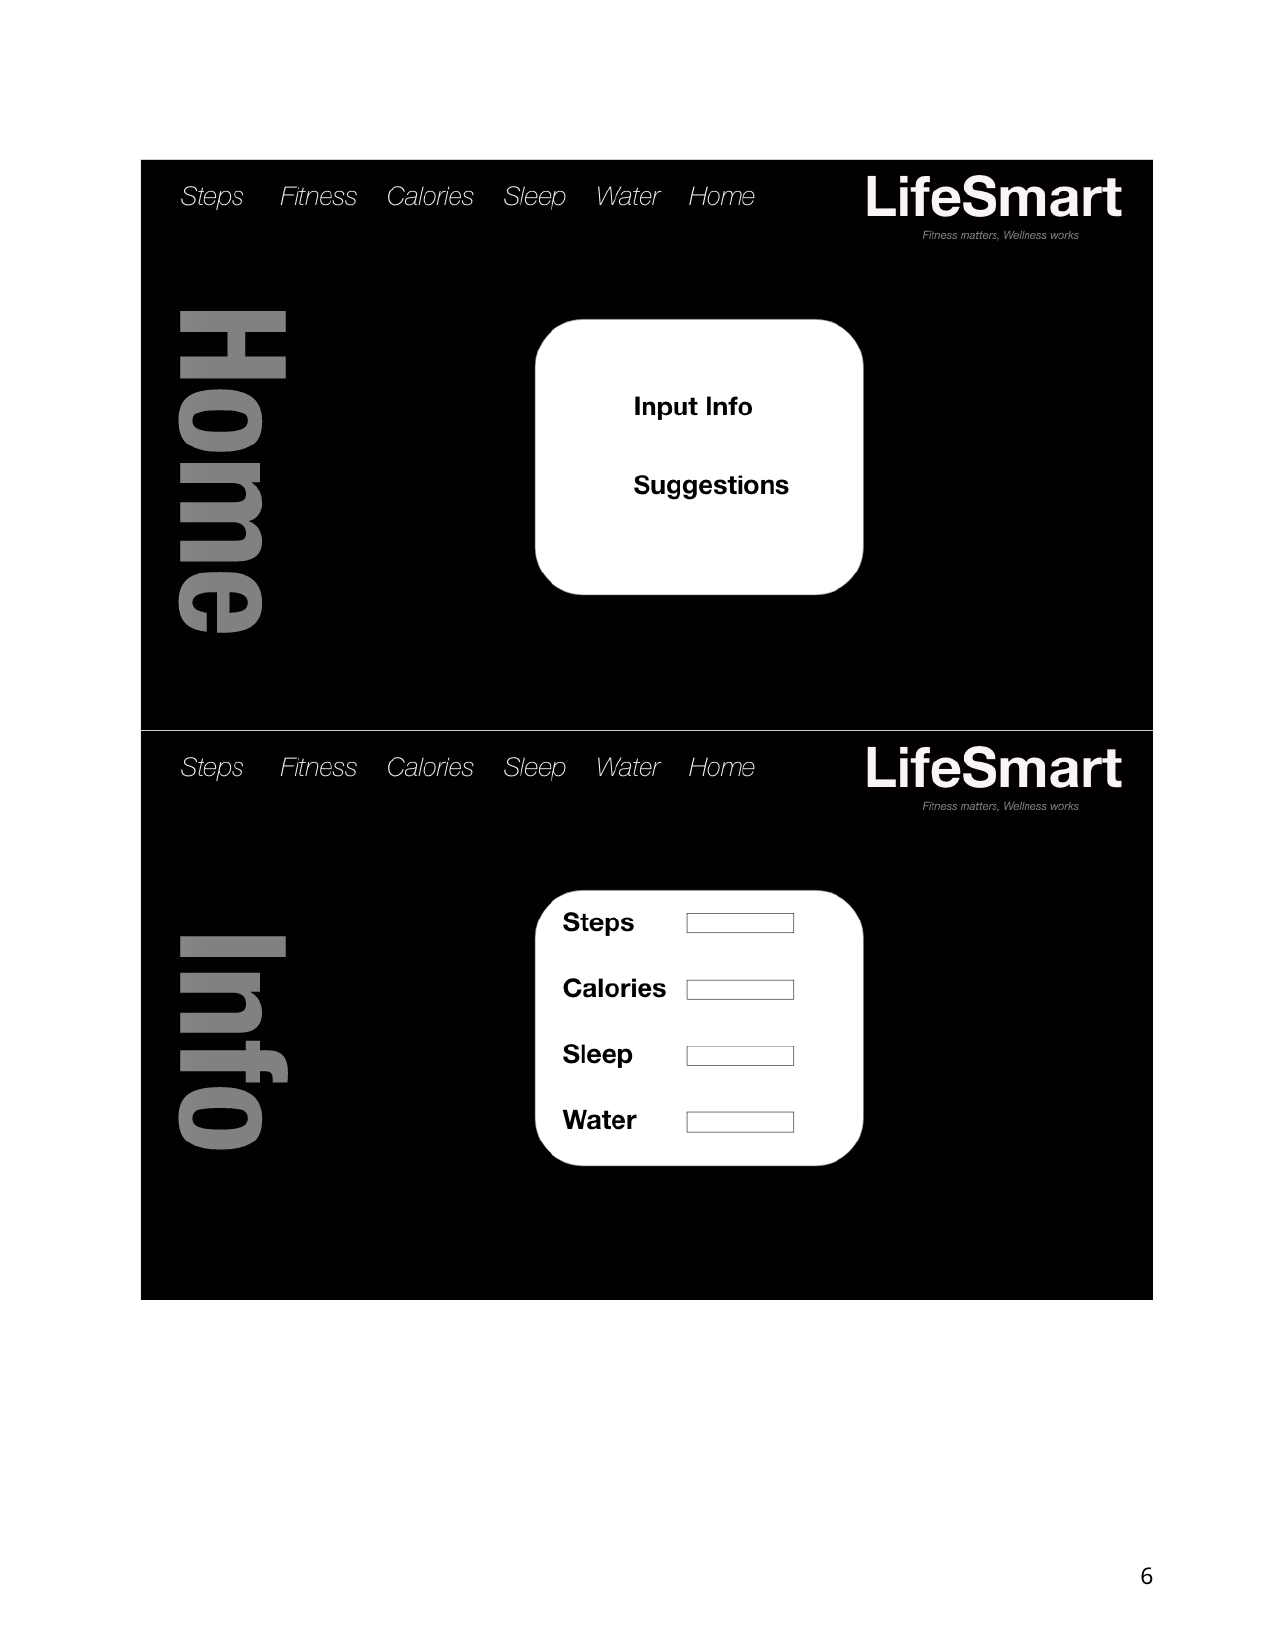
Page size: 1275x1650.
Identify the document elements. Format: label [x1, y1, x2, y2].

picture [140, 159, 1154, 1300]
